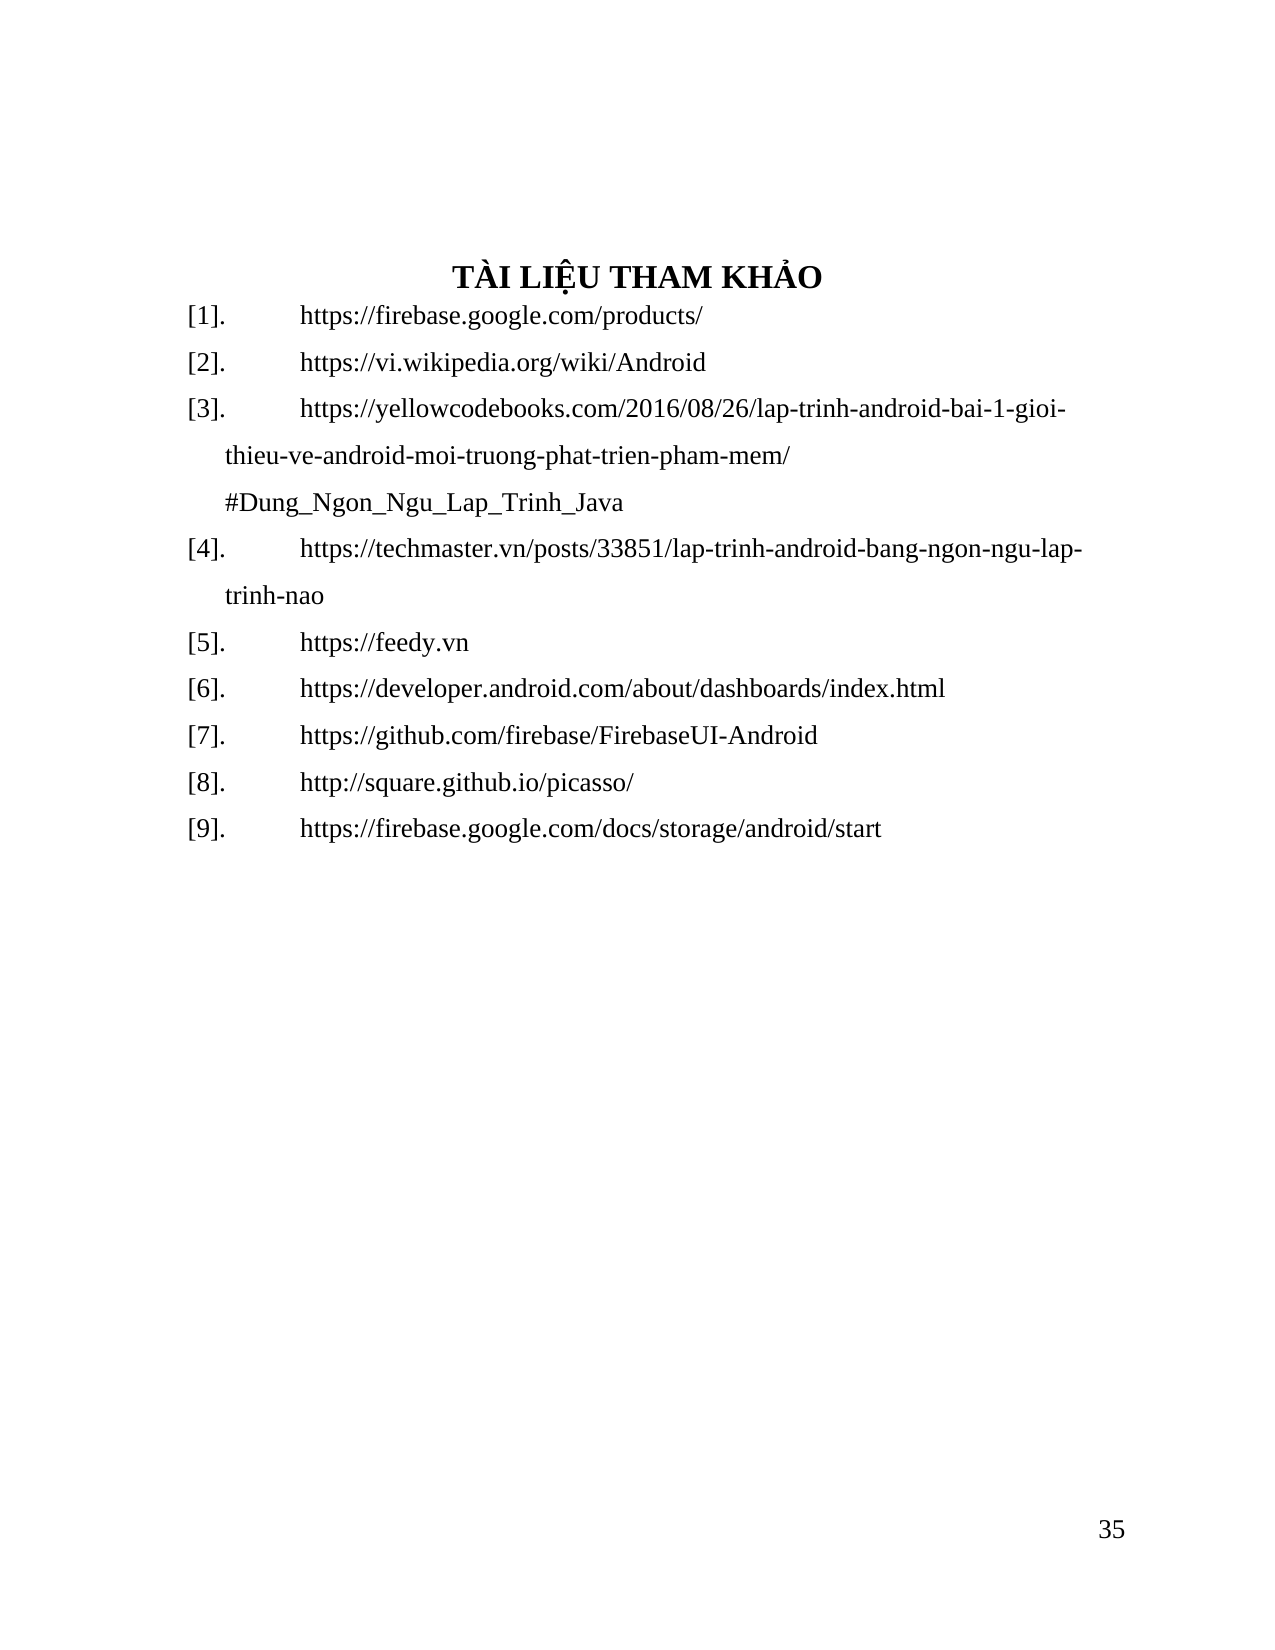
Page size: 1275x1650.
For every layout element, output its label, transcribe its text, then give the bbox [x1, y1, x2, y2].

list https://vi.wikipedia.org/wiki/Android [187, 346, 1125, 377]
list http://square.github.io/picasso/ [187, 766, 1125, 797]
list https://techmaster.vn/posts/33851/lap-trinh-android-bang-ngon-ngu-lap-trinh-nao [187, 532, 1125, 610]
list https://firebase.google.com/docs/storage/android/start [187, 812, 1125, 843]
list https://yellowcodebooks.com/2016/08/26/lap-trinh-android-bai-1-gioi-thieu-ve-android-moi-truong-phat-trien-pham-mem/#Dung_Ngon_Ngu_Lap_Trinh_Java [187, 392, 1125, 517]
subtitle TÀI LIỆU THAM KHẢO [150, 258, 1125, 296]
list https://developer.android.com/about/dashboards/index.html [187, 672, 1125, 703]
list https://github.com/firebase/FirebaseUI-Android [187, 719, 1125, 750]
list https://feedy.vn [187, 626, 1125, 657]
list https://firebase.google.com/products/ [187, 299, 1125, 330]
